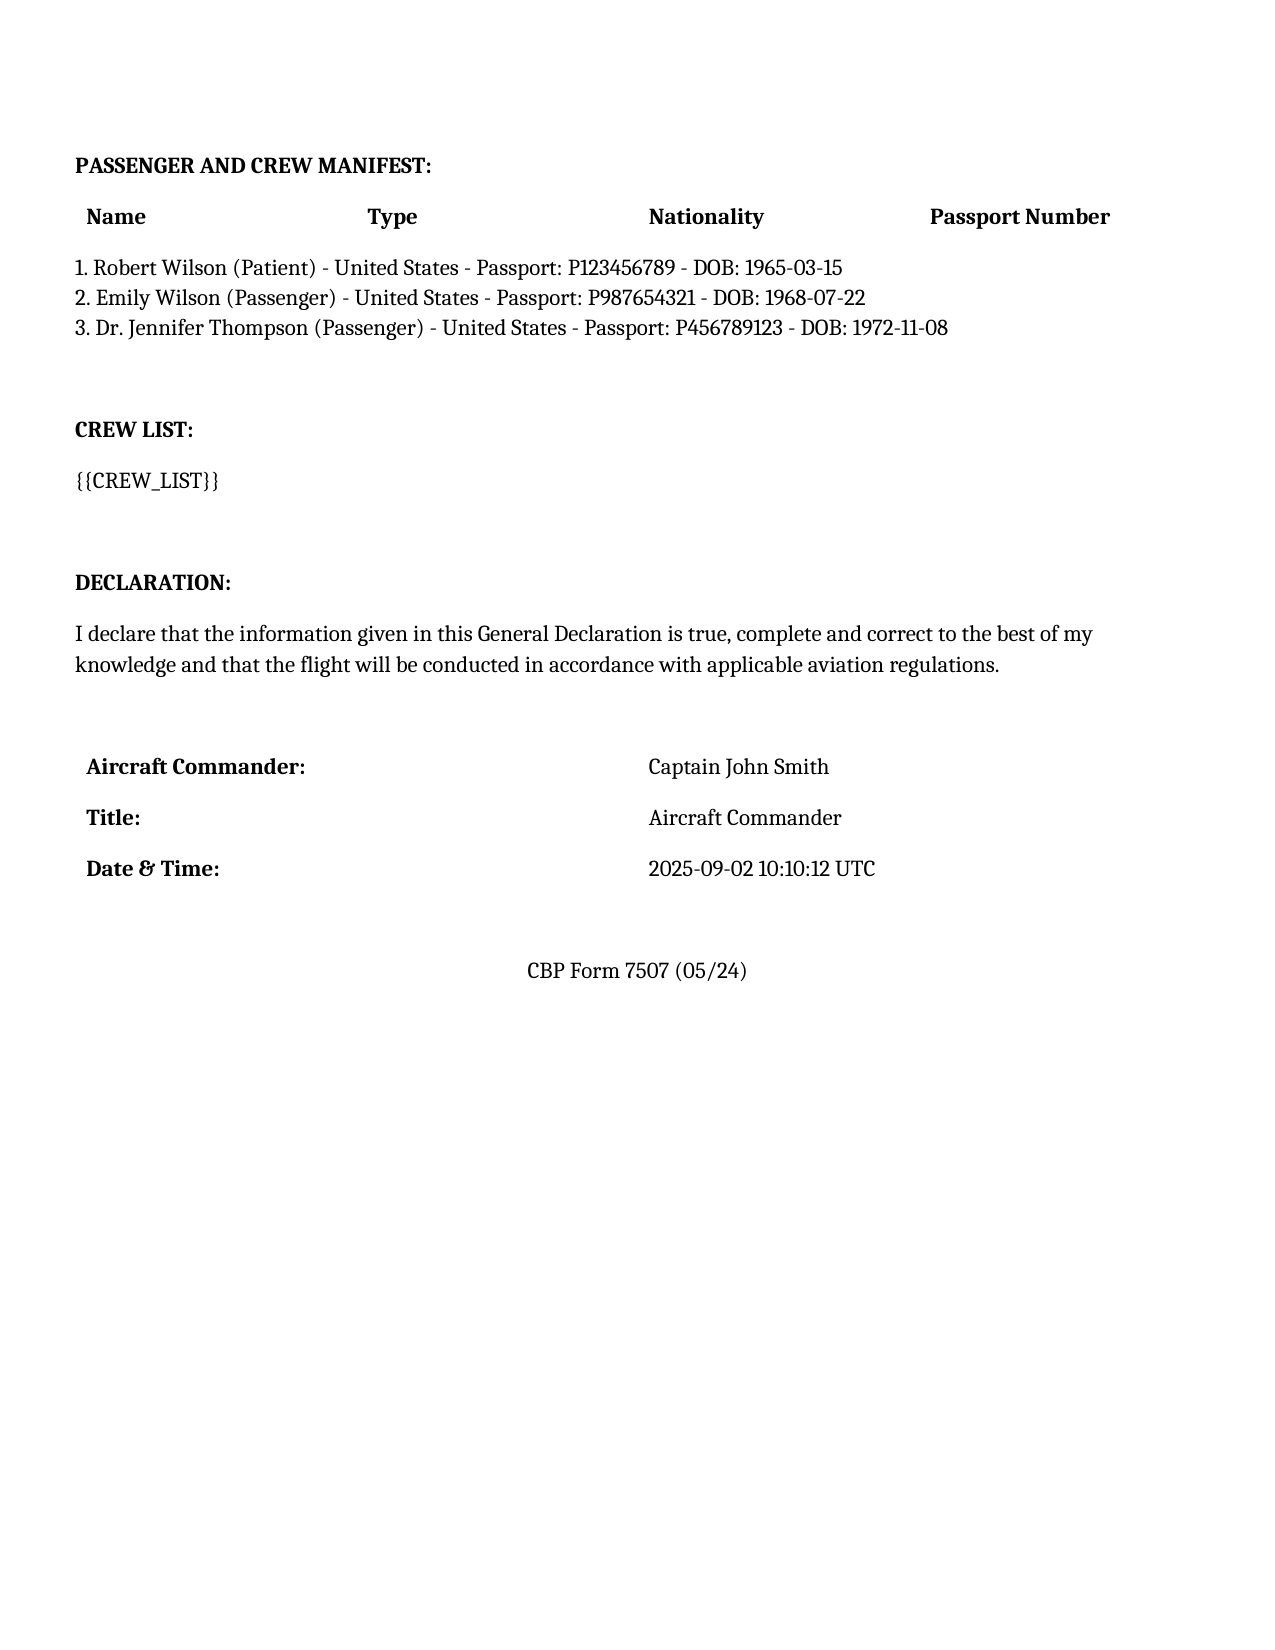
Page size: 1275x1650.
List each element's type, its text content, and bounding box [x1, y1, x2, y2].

table_cell 2025-09-02 10:10:12 UTC [638, 856, 1200, 907]
text {{CREW_LIST}} [75, 468, 1200, 494]
text 1. Robert Wilson (Patient) - United States - Passport: P123456789 - DOB: 1965-03-15 2. Emily Wilson (Passenger) - United States - Passport: P987654321 - DOB: 1968-07-22 3. Dr. Jennifer Thompson (Passenger) - United States - Passport: P456789123 - DOB: 1972-11-08 [75, 254, 1200, 341]
text I declare that the information given in this General Declaration is true, complete and correct to the best of my knowledge and that the flight will be conducted in accordance with applicable aviation regulations. [75, 621, 1200, 678]
text DECLARATION: [75, 570, 1200, 596]
table_header Type [356, 204, 637, 254]
text PASSENGER AND CREW MANIFEST: [75, 152, 1200, 179]
table_cell Date & Time: [75, 856, 637, 907]
text CBP Form 7507 (05/24) [75, 958, 1200, 984]
text CREW LIST: [75, 417, 1200, 443]
table_cell Title: [75, 805, 637, 856]
table_header Name [75, 204, 356, 254]
table_header Passport Number [919, 204, 1200, 254]
table_header Captain John Smith [638, 754, 1200, 804]
table_header Nationality [638, 204, 919, 254]
table_header Aircraft Commander: [75, 754, 637, 804]
table_cell Aircraft Commander [638, 805, 1200, 856]
